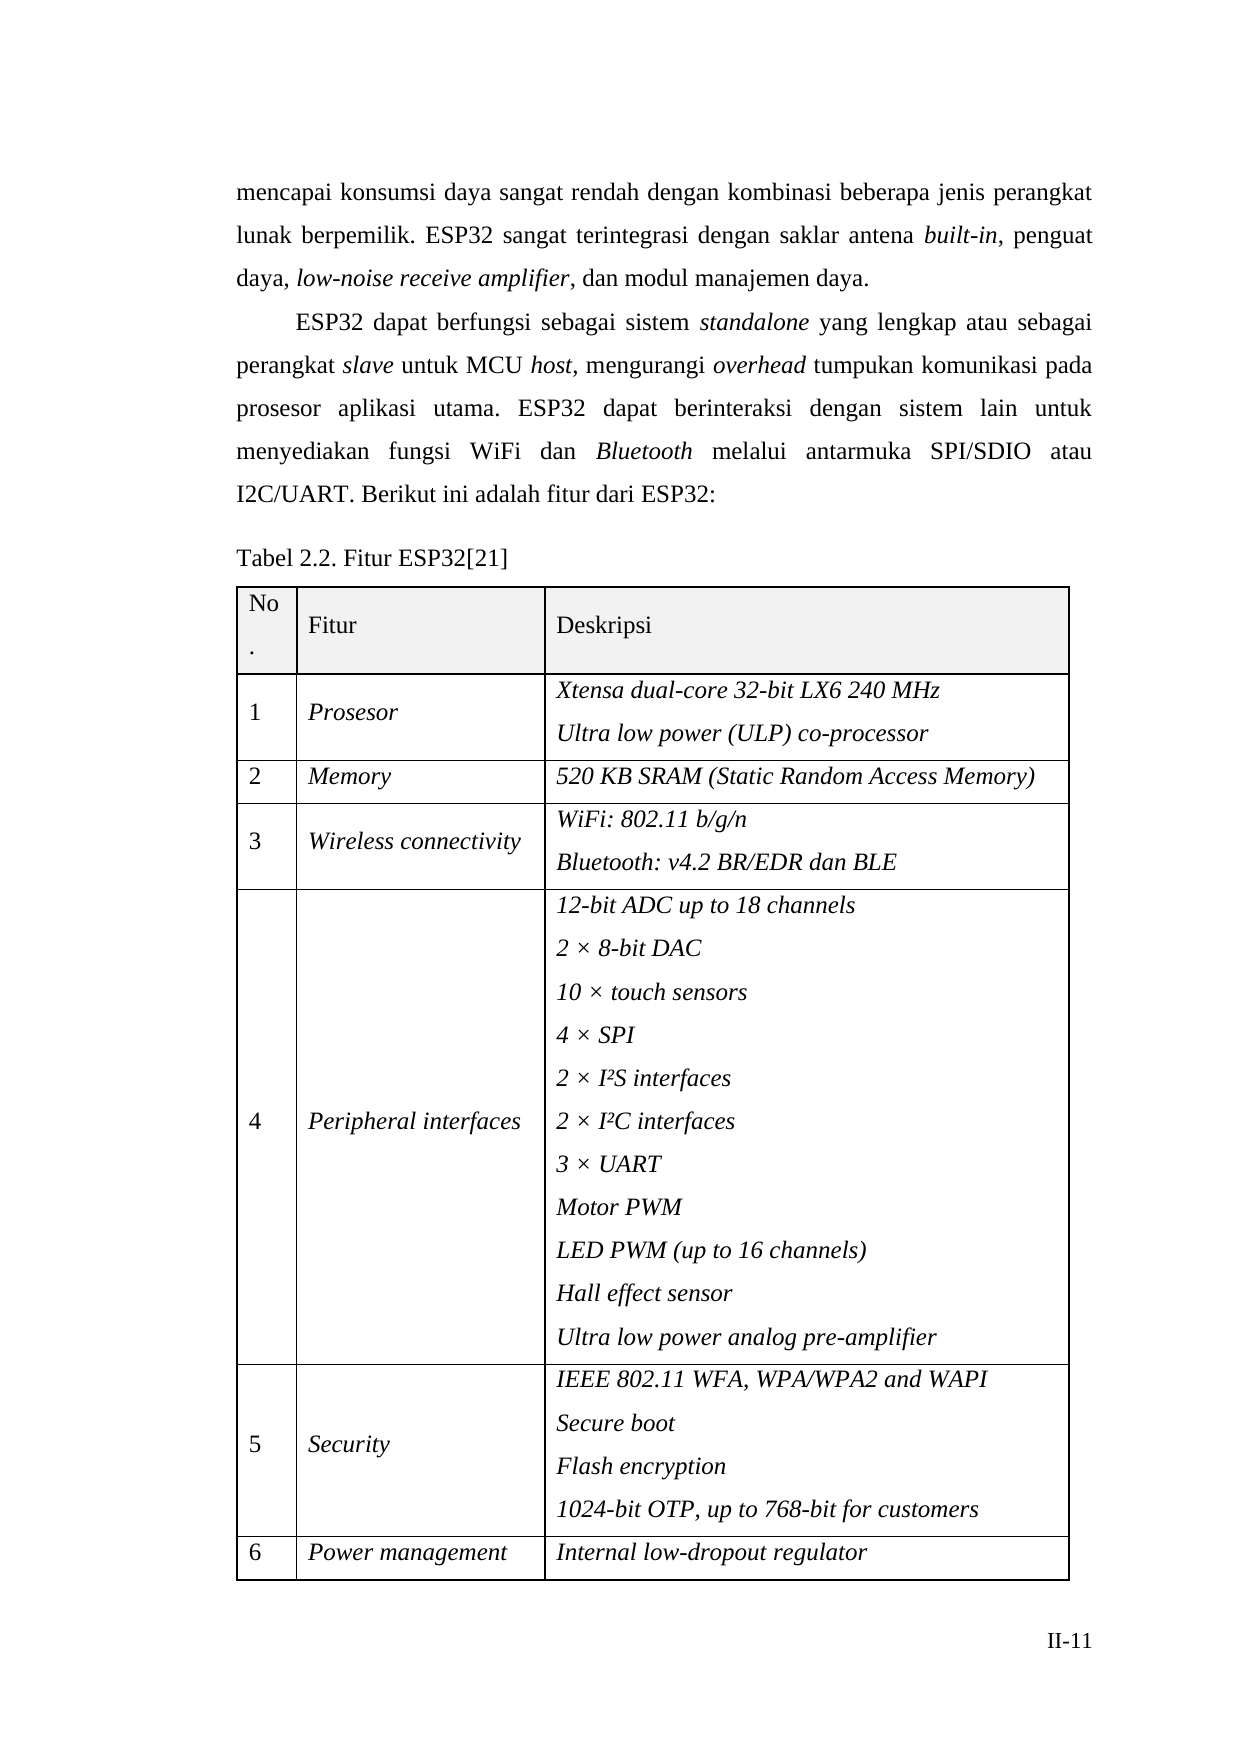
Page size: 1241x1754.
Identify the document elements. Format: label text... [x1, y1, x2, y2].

table_cell 1 [238, 675, 296, 760]
table_cell Prosesor [297, 675, 544, 760]
table_cell Memory [297, 761, 544, 803]
table_cell 2 [238, 761, 296, 803]
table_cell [546, 1537, 1068, 1579]
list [236, 177, 1092, 292]
table_cell 3 [238, 804, 296, 889]
table_header Fitur [298, 588, 544, 673]
table_cell Security [297, 1365, 544, 1536]
table_cell 12-bit ADC up to 18 channels 2 × 8-bit DAC 10 × touch sensors 4 × SPI 2 × I²S interfaces 2 × I²C interfaces 3 × UART Motor PWM LED PWM (up to 16 channels) Hall effect sensor Ultra low power analog pre-amplifier [546, 890, 1068, 1363]
table_header Deskripsi [546, 588, 1068, 673]
table_cell IEEE 802.11 WFA, WPA/WPA2 and WAPI Secure boot Flash encryption 1024-bit OTP, up to 768-bit for customers [546, 1365, 1068, 1536]
table_cell Power management [297, 1537, 544, 1579]
table_cell WiFi: 802.11 b/g/n Bluetooth: v4.2 BR/EDR dan BLE [546, 804, 1068, 889]
table_cell 5 [238, 1365, 296, 1536]
text Tabel 2.2. Fitur ESP32[21] [177, 543, 1092, 572]
table_cell 520 KB SRAM (Static Random Access Memory) [546, 761, 1068, 803]
table_cell 6 [238, 1537, 296, 1579]
table_header No. [238, 588, 296, 673]
table_cell Xtensa dual-core 32-bit LX6 240 MHz Ultra low power (ULP) co-processor [546, 675, 1068, 760]
table_cell 4 [238, 890, 296, 1363]
list ESP32 dapat berfungsi sebagai sistem standalone yang lengkap atau sebagai perangkat slave untuk MCU host, mengurangi overhead tumpukan komunikasi pada prosesor aplikasi utama. ESP32 dapat berinteraksi dengan sistem lain untuk menyediakan fungsi WiFi dan Bluetooth melalui antarmuka SPI/SDIO atau I2C/UART. Berikut ini adalah fitur dari ESP32: [236, 307, 1092, 508]
table_cell Wireless connectivity [297, 804, 544, 889]
table_cell Peripheral interfaces [297, 890, 544, 1363]
